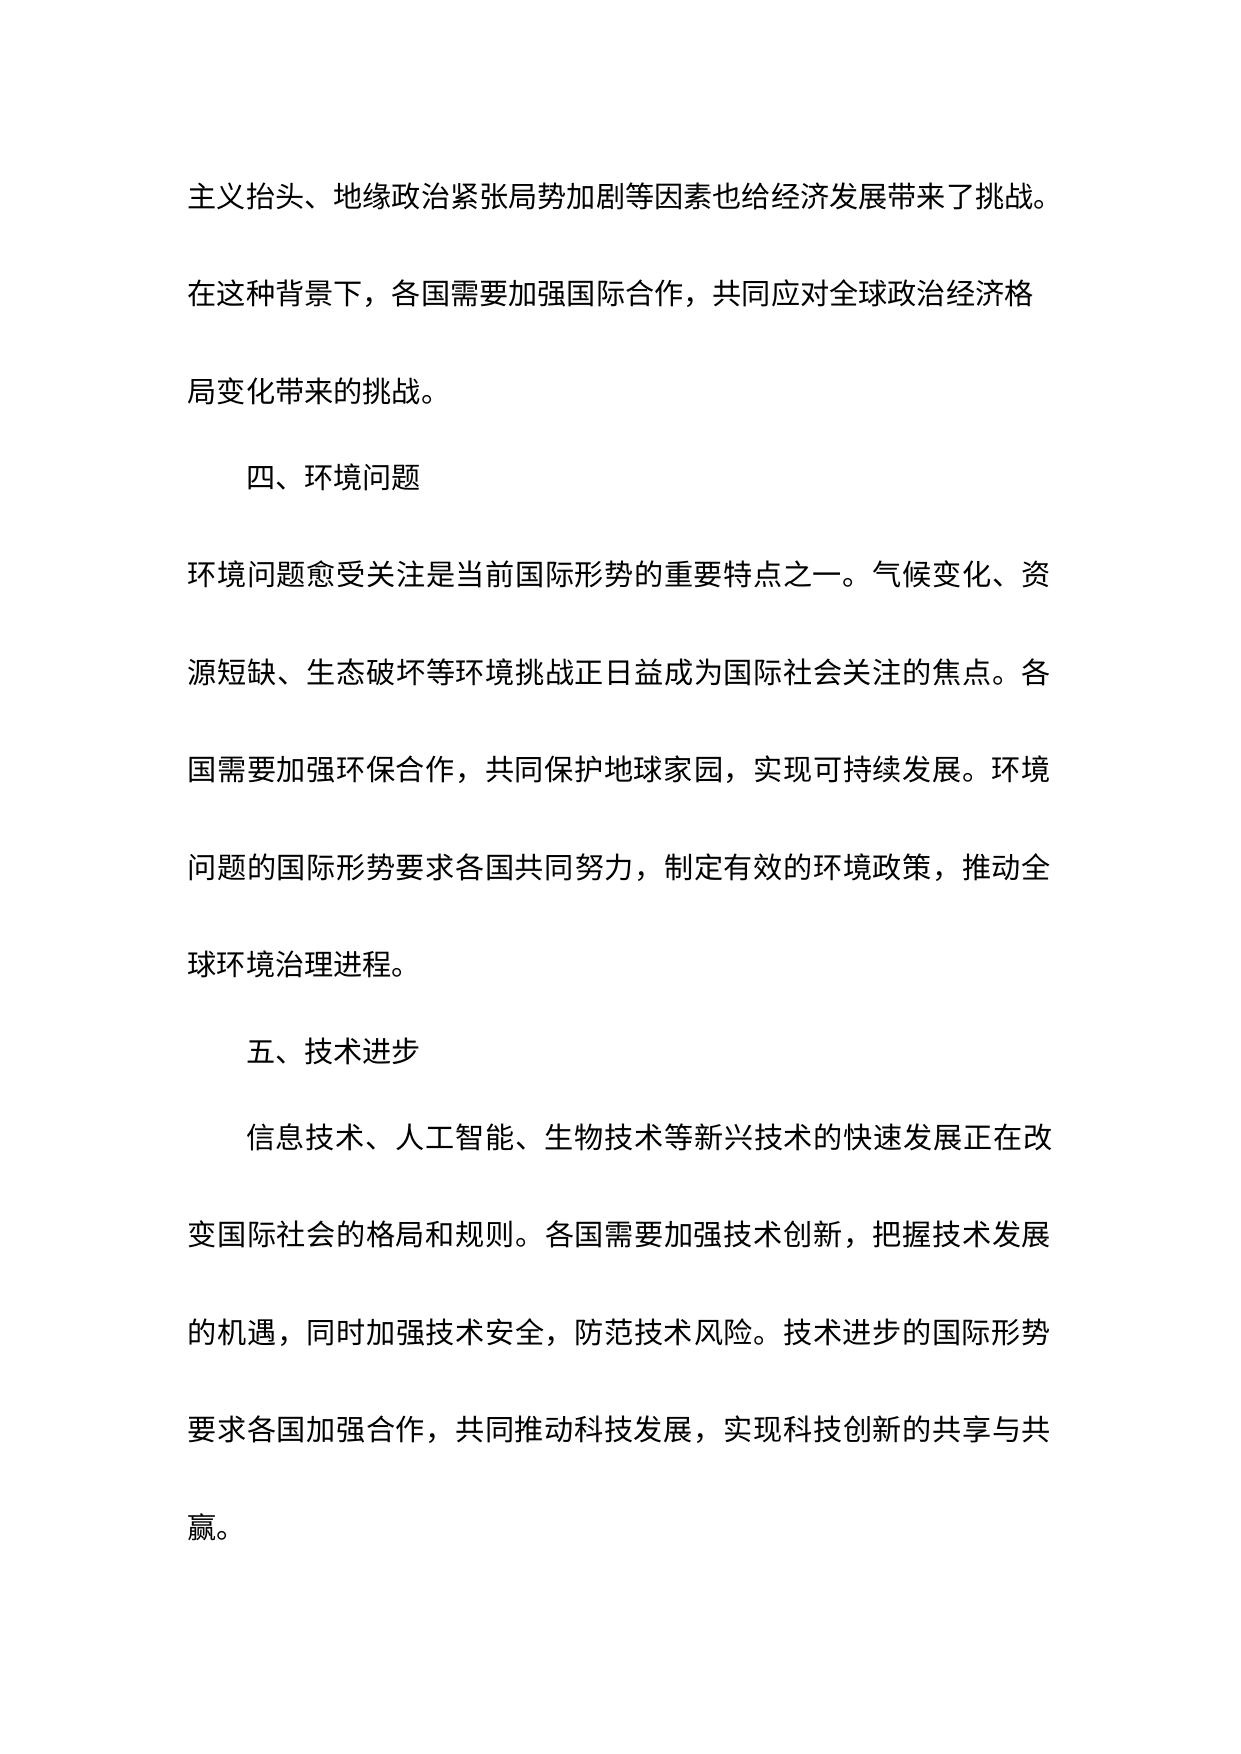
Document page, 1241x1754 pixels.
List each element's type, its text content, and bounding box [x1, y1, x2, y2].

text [187, 162, 1053, 422]
text 信息技术、人工智能、生物技术等新兴技术的快速发展正在改变国际社会的格局和规则。各国需要加强技术创新，把握技术发展的机遇，同时加强技术安全，防范技术风险。技术进步的国际形势要求各国加强合作，共同推动科技发展，实现科技创新的共享与共赢。 [187, 1103, 1053, 1558]
text 四、环境问题 环境问题愈受关注是当前国际形势的重要特点之一。气候变化、资源短缺、生态破坏等环境挑战正日益成为国际社会关注的焦点。各国需要加强环保合作，共同保护地球家园，实现可持续发展。环境问题的国际形势要求各国共同努力，制定有效的环境政策，推动全球环境治理进程。 [187, 443, 1053, 996]
text 五、技术进步 [187, 1017, 1053, 1082]
